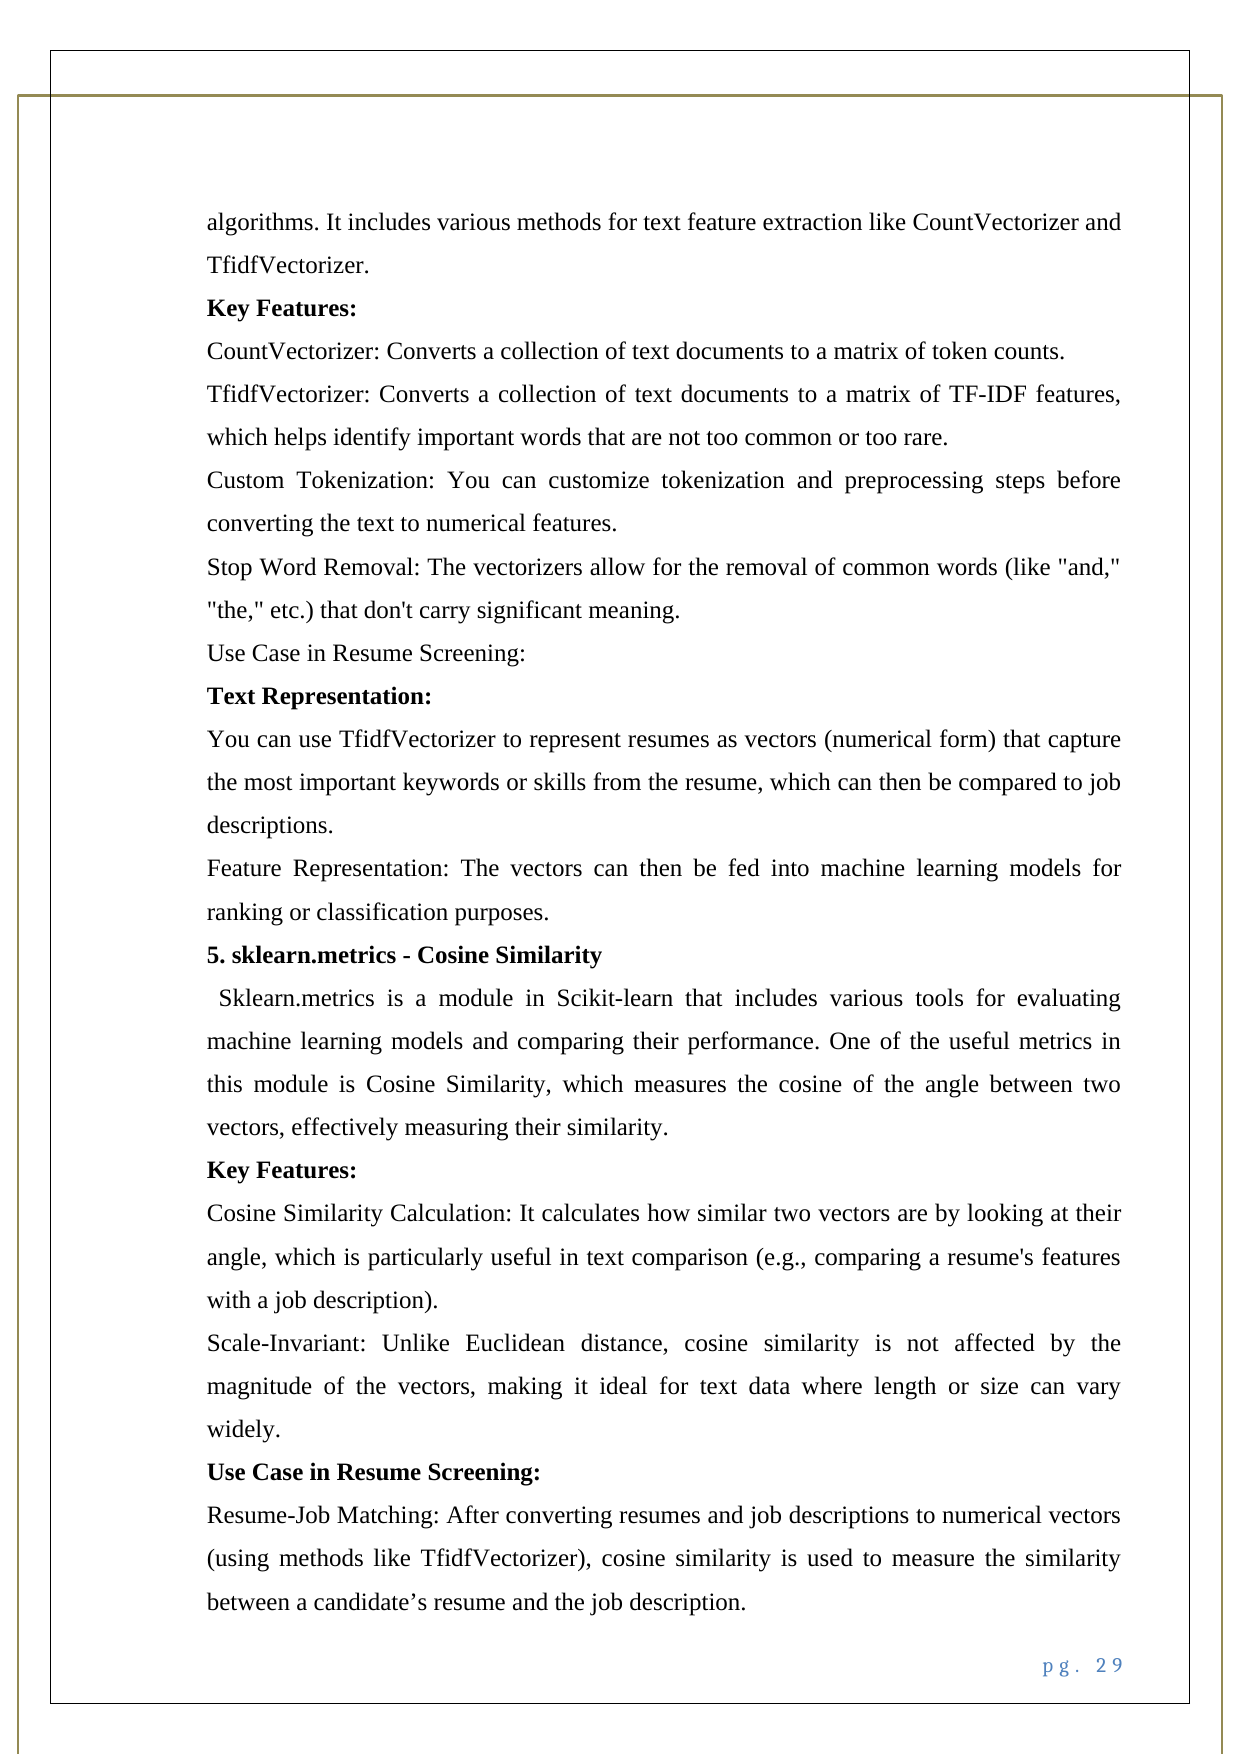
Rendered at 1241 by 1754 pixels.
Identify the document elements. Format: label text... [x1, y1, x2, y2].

list Use Case in Resume Screening: [207, 638, 1122, 667]
list Key Features: [207, 1155, 1122, 1184]
list CountVectorizer: Converts a collection of text documents to a matrix of token counts. [207, 336, 1122, 365]
list Feature Representation: The vectors can then be fed into machine learning models for ranking or classification purposes. [207, 853, 1122, 925]
list You can use TfidfVectorizer to represent resumes as vectors (numerical form) that capture the most important keywords or skills from the resume, which can then be compared to job descriptions. [207, 724, 1122, 839]
list Custom Tokenization: You can customize tokenization and preprocessing steps before converting the text to numerical features. [207, 465, 1122, 537]
list Key Features: [207, 293, 1122, 322]
list Text Representation: [207, 681, 1122, 710]
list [207, 207, 1122, 278]
list Stop Word Removal: The vectorizers allow for the removal of common words (like "and," "the," etc.) that don't carry significant meaning. [207, 552, 1122, 623]
list 5. sklearn.metrics - Cosine Similarity [207, 940, 1122, 968]
list Scale-Invariant: Unlike Euclidean distance, cosine similarity is not affected by the magnitude of the vectors, making it ideal for text data where length or size can vary widely. [207, 1328, 1122, 1443]
list Sklearn.metrics is a module in Scikit-learn that includes various tools for evaluating machine learning models and comparing their performance. One of the useful metrics in this module is Cosine Similarity, which measures the cosine of the angle between two vectors, effectively measuring their similarity. [207, 983, 1122, 1141]
list TfidfVectorizer: Converts a collection of text documents to a matrix of TF-IDF features, which helps identify important words that are not too common or too rare. [207, 379, 1122, 451]
list Cosine Similarity Calculation: It calculates how similar two vectors are by looking at their angle, which is particularly useful in text comparison (e.g., comparing a resume's features with a job description). [207, 1198, 1122, 1313]
list Use Case in Resume Screening: [207, 1457, 1122, 1486]
list Resume-Job Matching: After converting resumes and job descriptions to numerical vectors (using methods like TfidfVectorizer), cosine similarity is used to measure the similarity between a candidate’s resume and the job description. [207, 1500, 1122, 1615]
